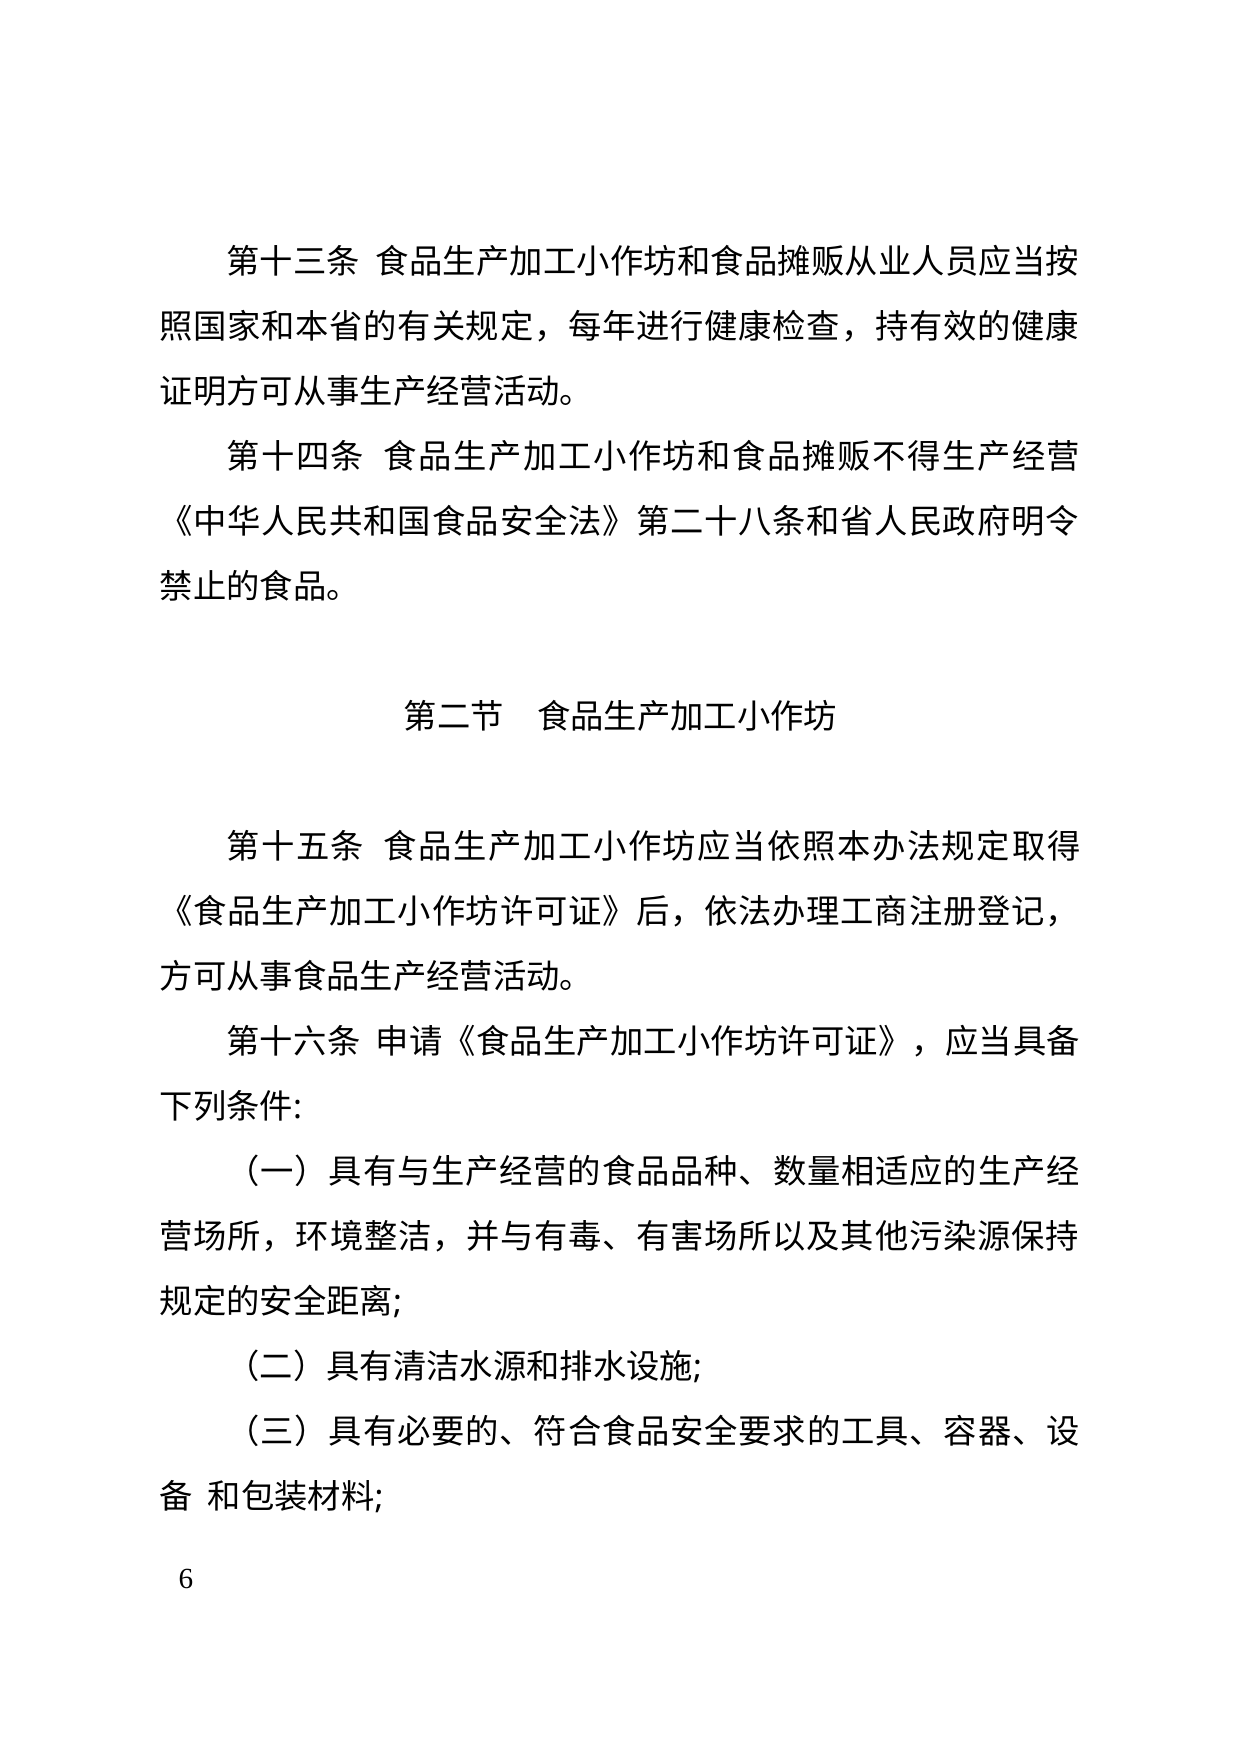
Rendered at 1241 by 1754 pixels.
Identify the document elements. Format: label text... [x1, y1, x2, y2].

text 第十四条 食品生产加工小作坊和食品摊贩不得生产经营《中华人民共和国食品安全法》第二十八条和省人民政府明令禁止的食品。 [159, 422, 1081, 617]
text 第十六条 申请《食品生产加工小作坊许可证》，应当具备下列条件: [159, 1007, 1081, 1137]
text （三）具有必要的、符合食品安全要求的工具、容器、设备 和包装材料; [159, 1397, 1081, 1527]
text 第十五条 食品生产加工小作坊应当依照本办法规定取得《食品生产加工小作坊许可证》后，依法办理工商注册登记，方可从事食品生产经营活动。 [159, 812, 1081, 1007]
text 第二节 食品生产加工小作坊 [159, 682, 1081, 747]
text 第十三条 食品生产加工小作坊和食品摊贩从业人员应当按照国家和本省的有关规定，每年进行健康检查，持有效的健康证明方可从事生产经营活动。 [159, 227, 1081, 422]
text （二）具有清洁水源和排水设施; [159, 1332, 1081, 1397]
text （一）具有与生产经营的食品品种、数量相适应的生产经营场所，环境整洁，并与有毒、有害场所以及其他污染源保持规定的安全距离; [159, 1137, 1081, 1332]
